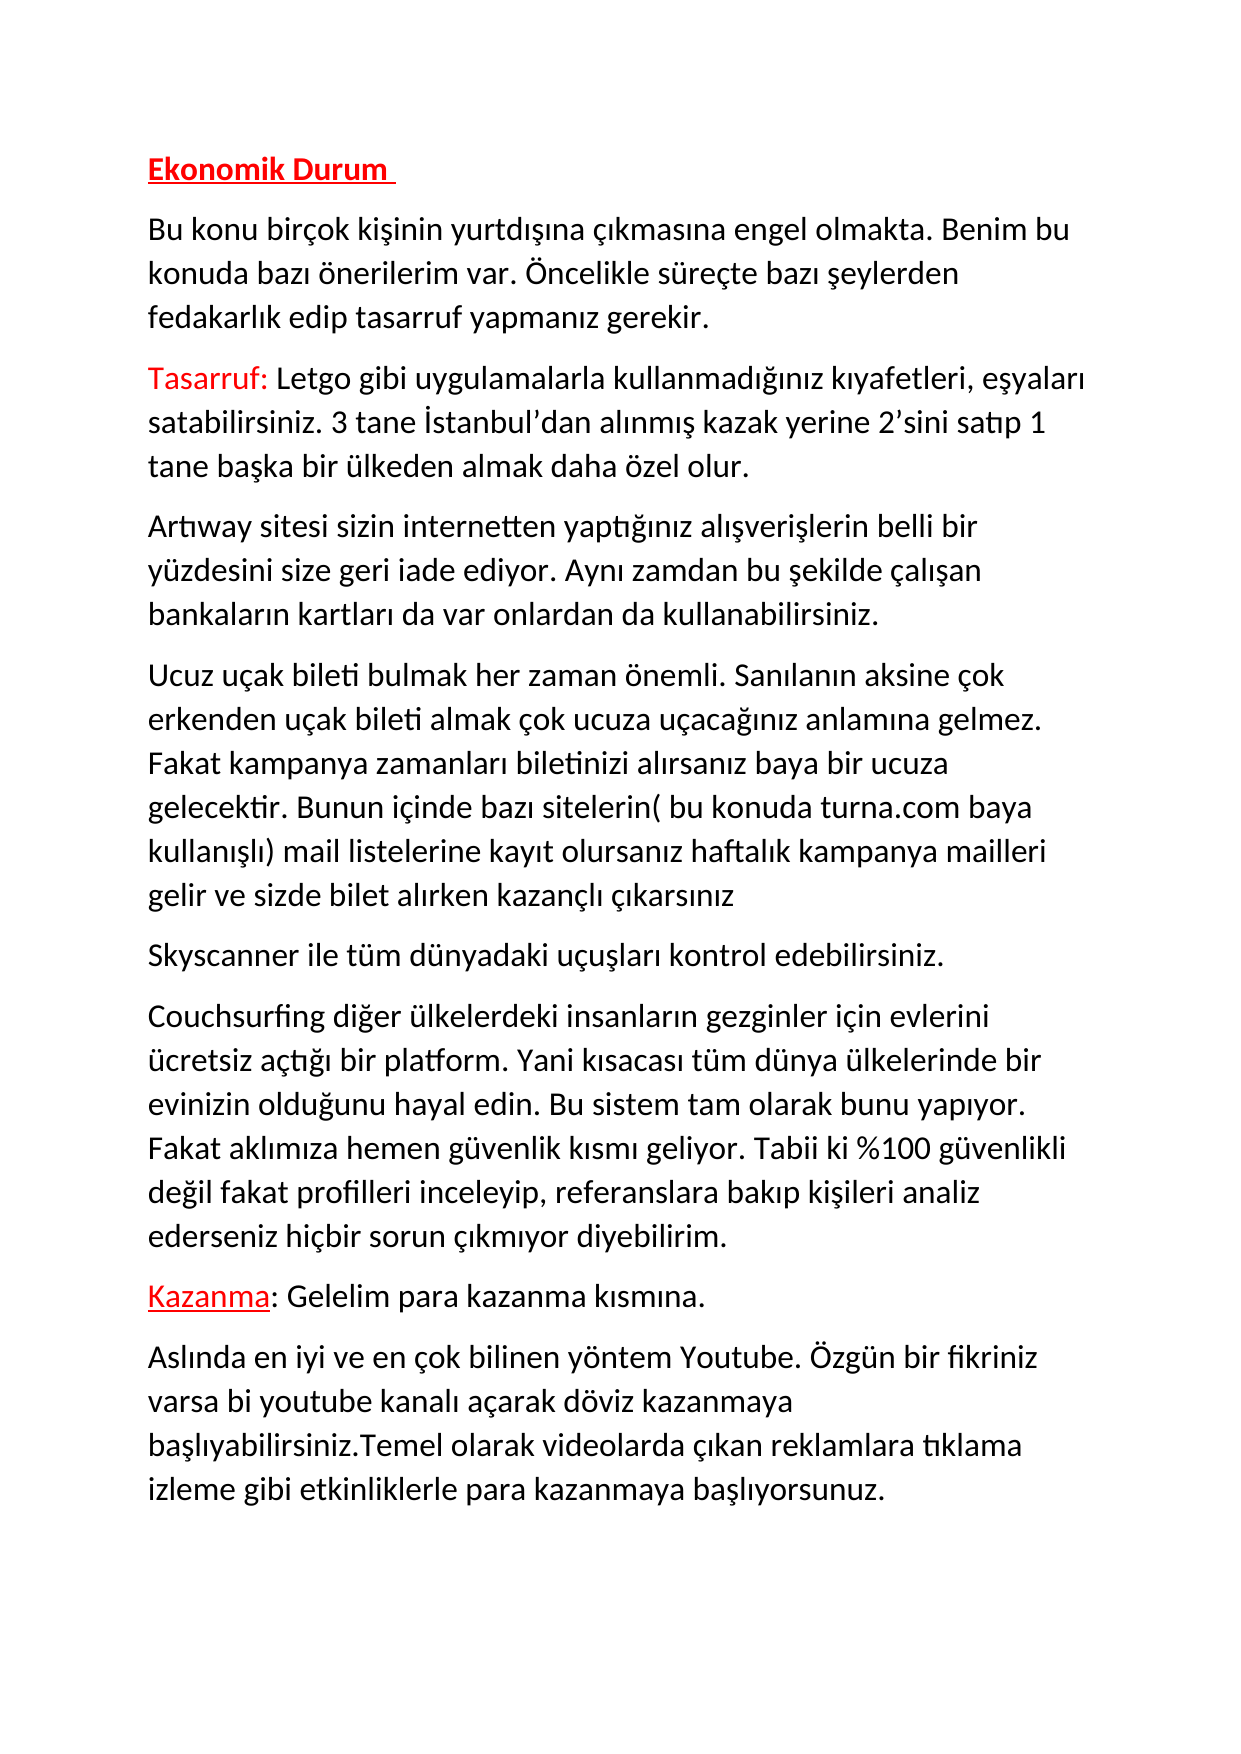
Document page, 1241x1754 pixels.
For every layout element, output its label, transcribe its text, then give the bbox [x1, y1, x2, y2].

text Kazanma: Gelelim para kazanma kısmına. [148, 1275, 1093, 1316]
text Aslında en iyi ve en çok bilinen yöntem Youtube. Özgün bir fikriniz varsa bi youtube kanalı açarak döviz kazanmaya başlıyabilirsiniz.Temel olarak videolarda çıkan reklamlara tıklama izleme gibi etkinliklerle para kazanmaya başlıyorsunuz. [148, 1336, 1093, 1508]
text Artıway sitesi sizin internetten yaptığınız alışverişlerin belli bir yüzdesini size geri iade ediyor. Aynı zamdan bu şekilde çalışan bankaların kartları da var onlardan da kullanabilirsiniz. [148, 505, 1093, 634]
text Ucuz uçak bileti bulmak her zaman önemli. Sanılanın aksine çok erkenden uçak bileti almak çok ucuza uçacağınız anlamına gelmez. Fakat kampanya zamanları biletinizi alırsanız baya bir ucuza gelecektir. Bunun içinde bazı sitelerin( bu konuda turna.com baya kullanışlı) mail listelerine kayıt olursanız haftalık kampanya mailleri gelir ve sizde bilet alırken kazançlı çıkarsınız [148, 654, 1093, 914]
text Bu konu birçok kişinin yurtdışına çıkmasına engel olmakta. Benim bu konuda bazı önerilerim var. Öncelikle süreçte bazı şeylerden fedakarlık edip tasarruf yapmanız gerekir. [148, 208, 1093, 337]
text Couchsurfing diğer ülkelerdeki insanların gezginler için evlerini ücretsiz açtığı bir platform. Yani kısacası tüm dünya ülkelerinde bir evinizin olduğunu hayal edin. Bu sistem tam olarak bunu yapıyor. Fakat aklımıza hemen güvenlik kısmı geliyor. Tabii ki %100 güvenlikli değil fakat profilleri inceleyip, referanslara bakıp kişileri analiz ederseniz hiçbir sorun çıkmıyor diyebilirim. [148, 995, 1093, 1255]
text Skyscanner ile tüm dünyadaki uçuşları kontrol edebilirsiniz. [148, 934, 1093, 975]
text Ekonomik Durum [148, 148, 1093, 188]
text Tasarruf: Letgo gibi uygulamalarla kullanmadığınız kıyafetleri, eşyaları satabilirsiniz. 3 tane İstanbul’dan alınmış kazak yerine 2’sini satıp 1 tane başka bir ülkeden almak daha özel olur. [148, 357, 1093, 485]
